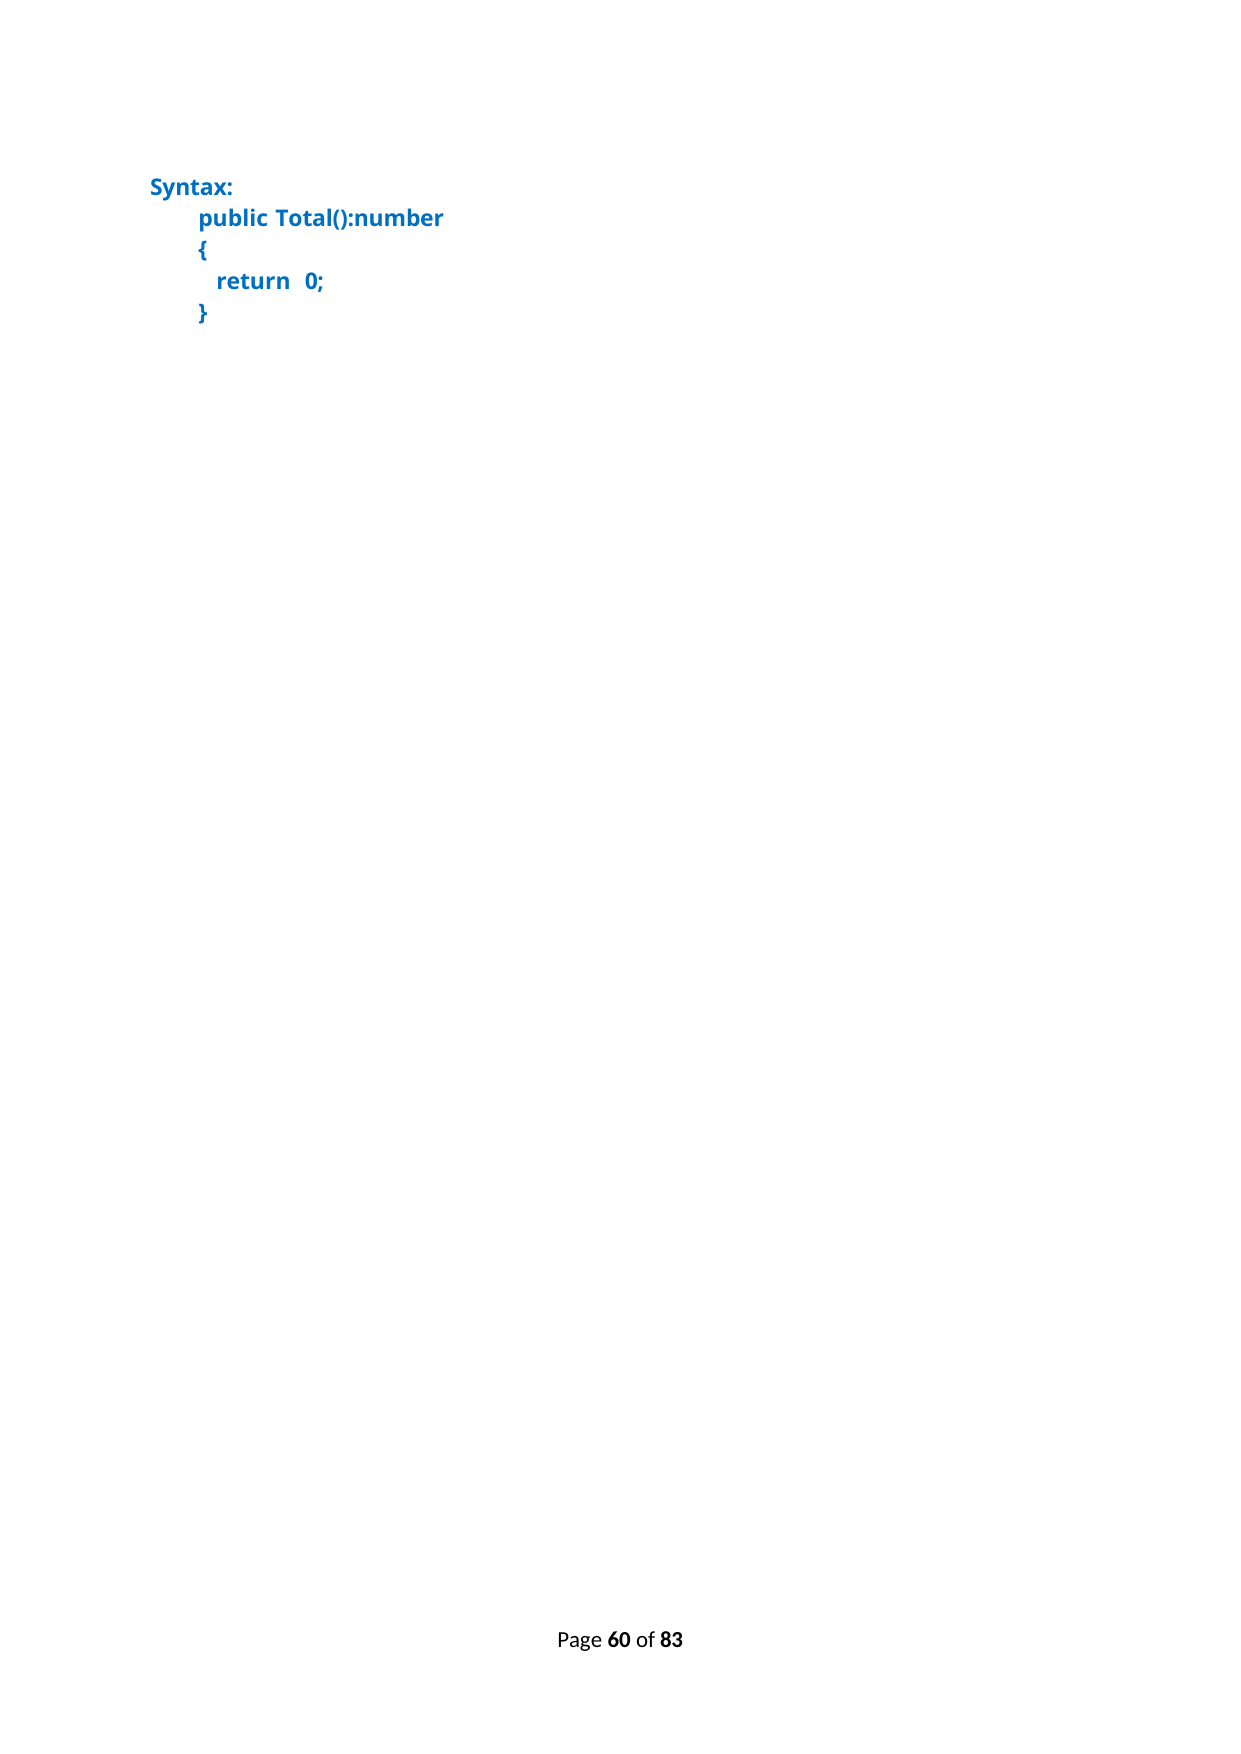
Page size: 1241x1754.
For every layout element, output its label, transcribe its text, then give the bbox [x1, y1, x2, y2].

text return 0; [216, 264, 1093, 296]
text Syntax: [150, 171, 1093, 202]
text } [198, 296, 1093, 327]
text public Total():number [198, 202, 1093, 233]
text { [198, 233, 1093, 264]
